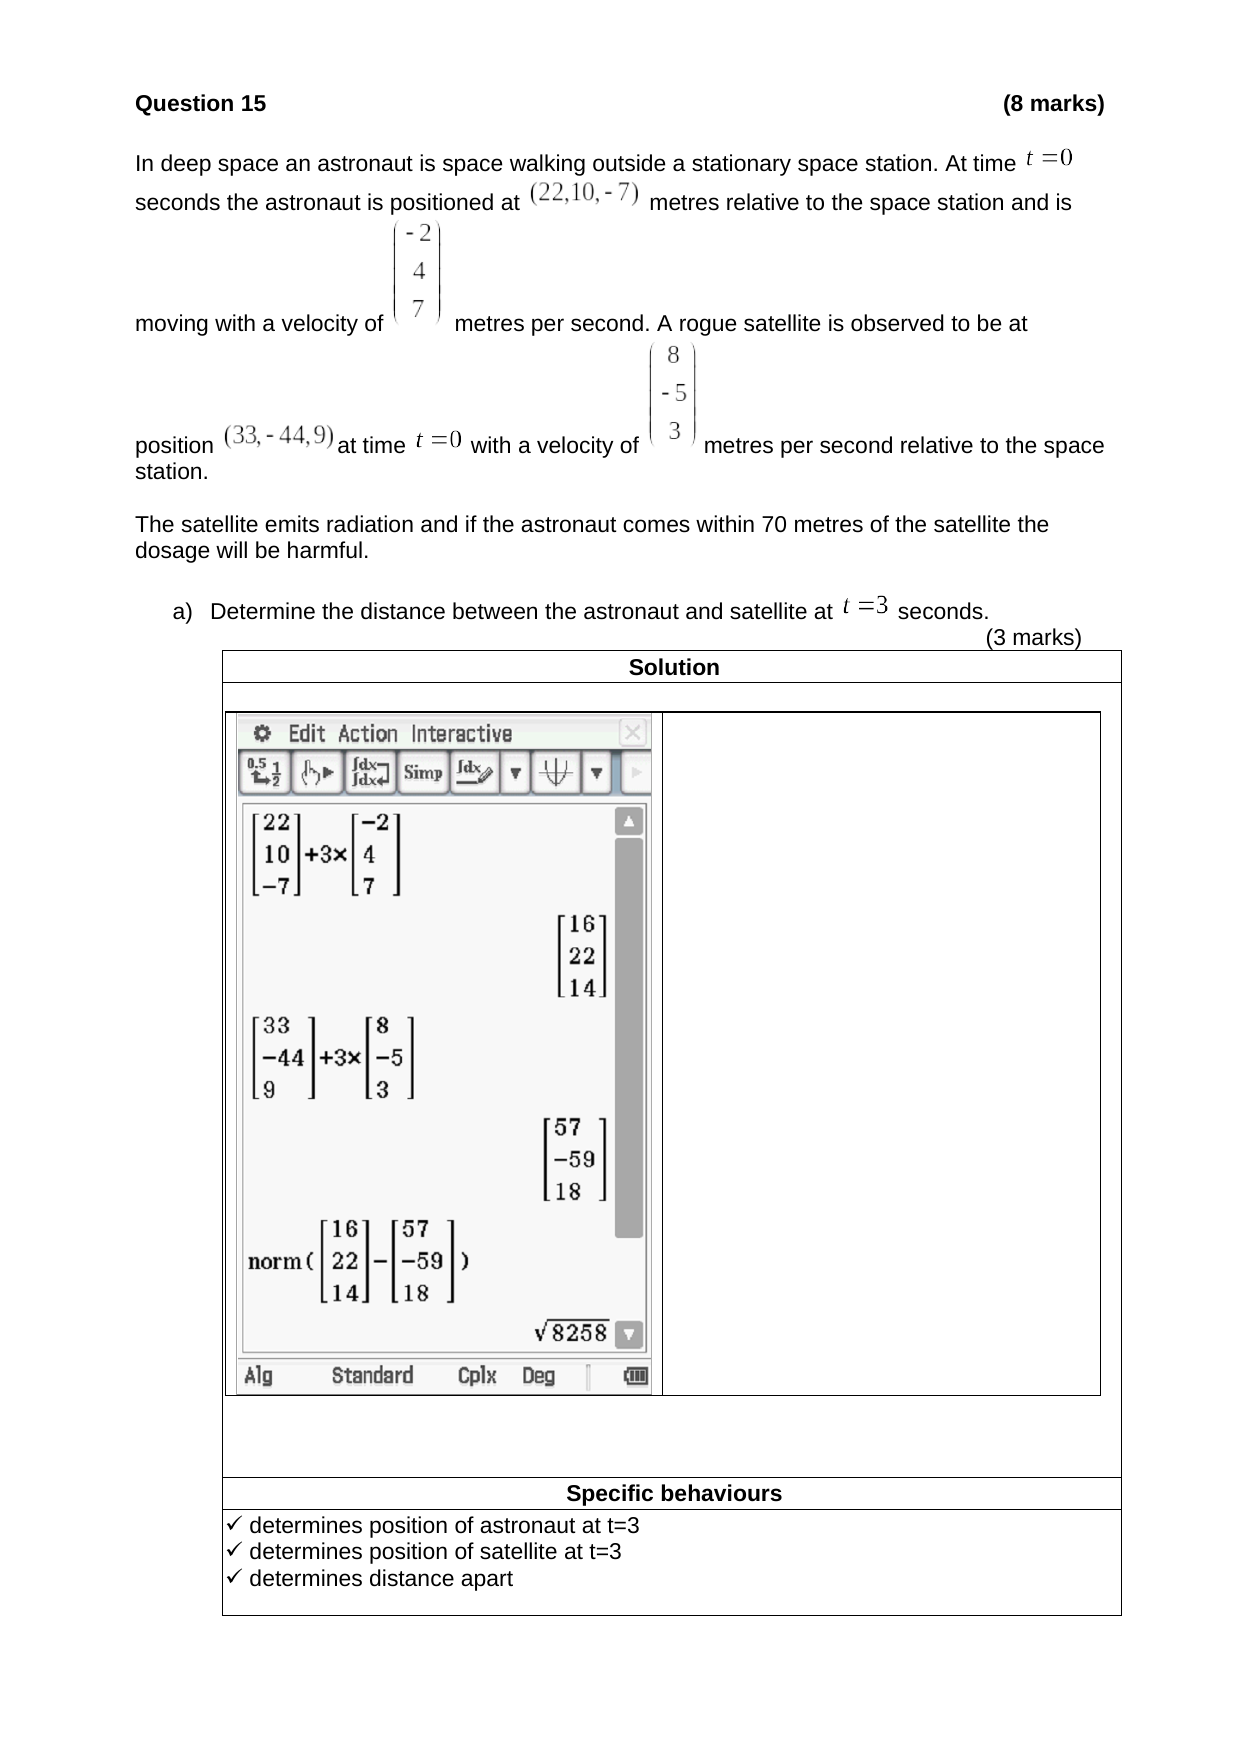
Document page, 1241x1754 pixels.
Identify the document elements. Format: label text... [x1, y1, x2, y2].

text The satellite emits radiation and if the astronaut comes within 70 metres of the satellite the dosage will be harmful. [135, 511, 1105, 563]
table_cell [223, 683, 1121, 1477]
text Question 15 (8 marks) [135, 90, 1105, 116]
table_cell determines position of astronaut at t=3 determines position of satellite at t=3 determines distance apart [223, 1510, 1121, 1614]
picture [236, 712, 652, 1395]
table_header Solution [223, 651, 1121, 682]
list Determine the distance between the astronaut and satellite at seconds. [172, 590, 1105, 624]
list (3 marks) [960, 624, 1105, 650]
table_cell Specific behaviours [223, 1478, 1121, 1509]
text In deep space an astronaut is space walking outside a stationary space station. At time seconds the astronaut is positioned at metres relative to the space station and is moving with a velocity of metres per second. A rogue satellite is observed to be at position at time with a velocity of metres per second relative to the space station. [135, 143, 1105, 484]
